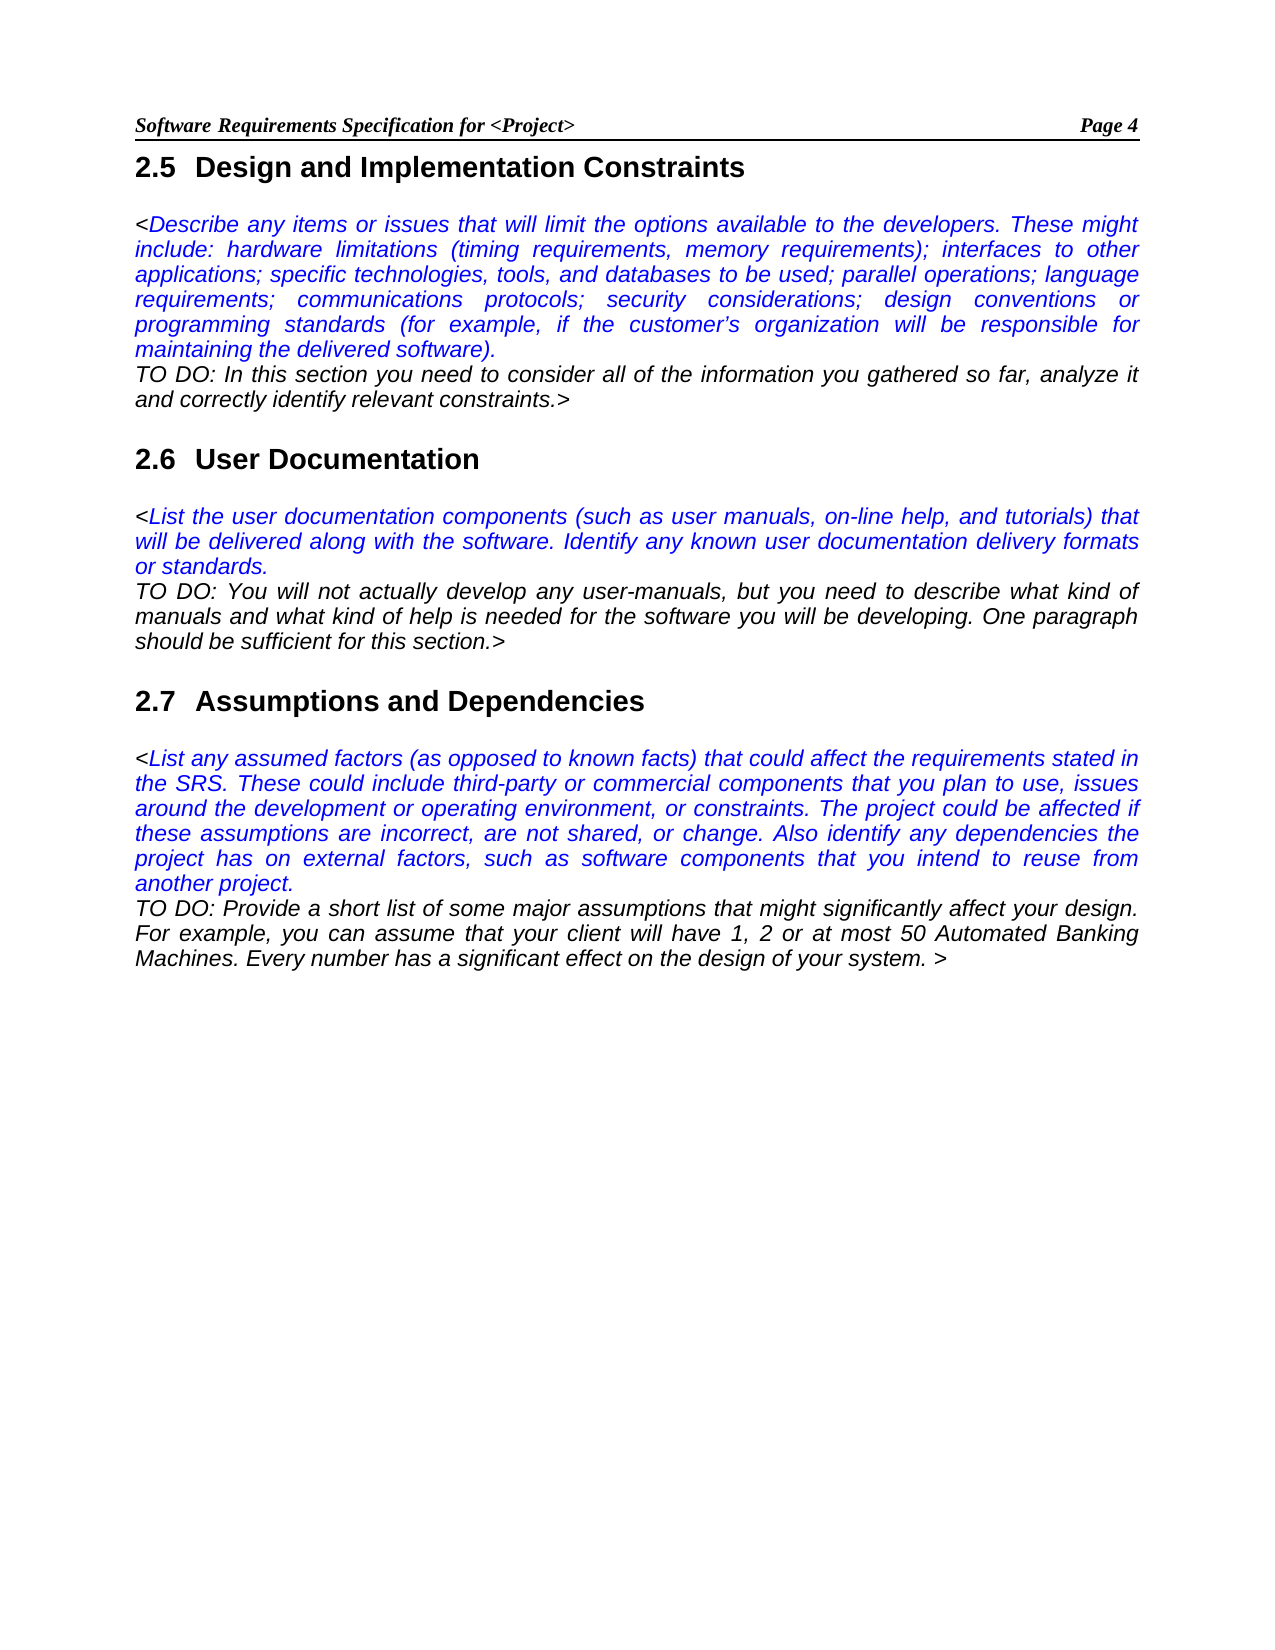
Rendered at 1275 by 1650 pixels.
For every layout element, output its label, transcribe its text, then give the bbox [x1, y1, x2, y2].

text <List the user documentation components (such as user manuals, on-line help, and tutorials) that will be delivered along with the software. Identify any known user documentation delivery formats or standards. [135, 504, 1140, 579]
subtitle Assumptions and Dependencies [135, 684, 1140, 717]
text TO DO: Provide a short list of some major assumptions that might significantly affect your design. For example, you can assume that your client will have 1, 2 or at most 50 Automated Banking Machines. Every number has a significant effect on the design of your system. > [135, 896, 1140, 971]
text TO DO: You will not actually develop any user-manuals, but you need to describe what kind of manuals and what kind of help is needed for the software you will be developing. One paragraph should be sufficient for this section.> [135, 579, 1140, 654]
text TO DO: In this section you need to consider all of the information you gathered so far, analyze it and correctly identify relevant constraints.> [135, 363, 1140, 413]
text <Describe any items or issues that will limit the options available to the developers. These might include: hardware limitations (timing requirements, memory requirements); interfaces to other applications; specific technologies, tools, and databases to be used; parallel operations; language requirements; communications protocols; security considerations; design conventions or programming standards (for example, if the customer’s organization will be responsible for maintaining the delivered software). [135, 213, 1140, 363]
text <List any assumed factors (as opposed to known facts) that could affect the requirements stated in the SRS. These could include third-party or commercial components that you plan to use, issues around the development or operating environment, or constraints. The project could be affected if these assumptions are incorrect, are not shared, or change. Also identify any dependencies the project has on external factors, such as software components that you intend to reuse from another project. [135, 746, 1140, 896]
subtitle Design and Implementation Constraints [135, 150, 1140, 183]
subtitle User Documentation [135, 442, 1140, 475]
